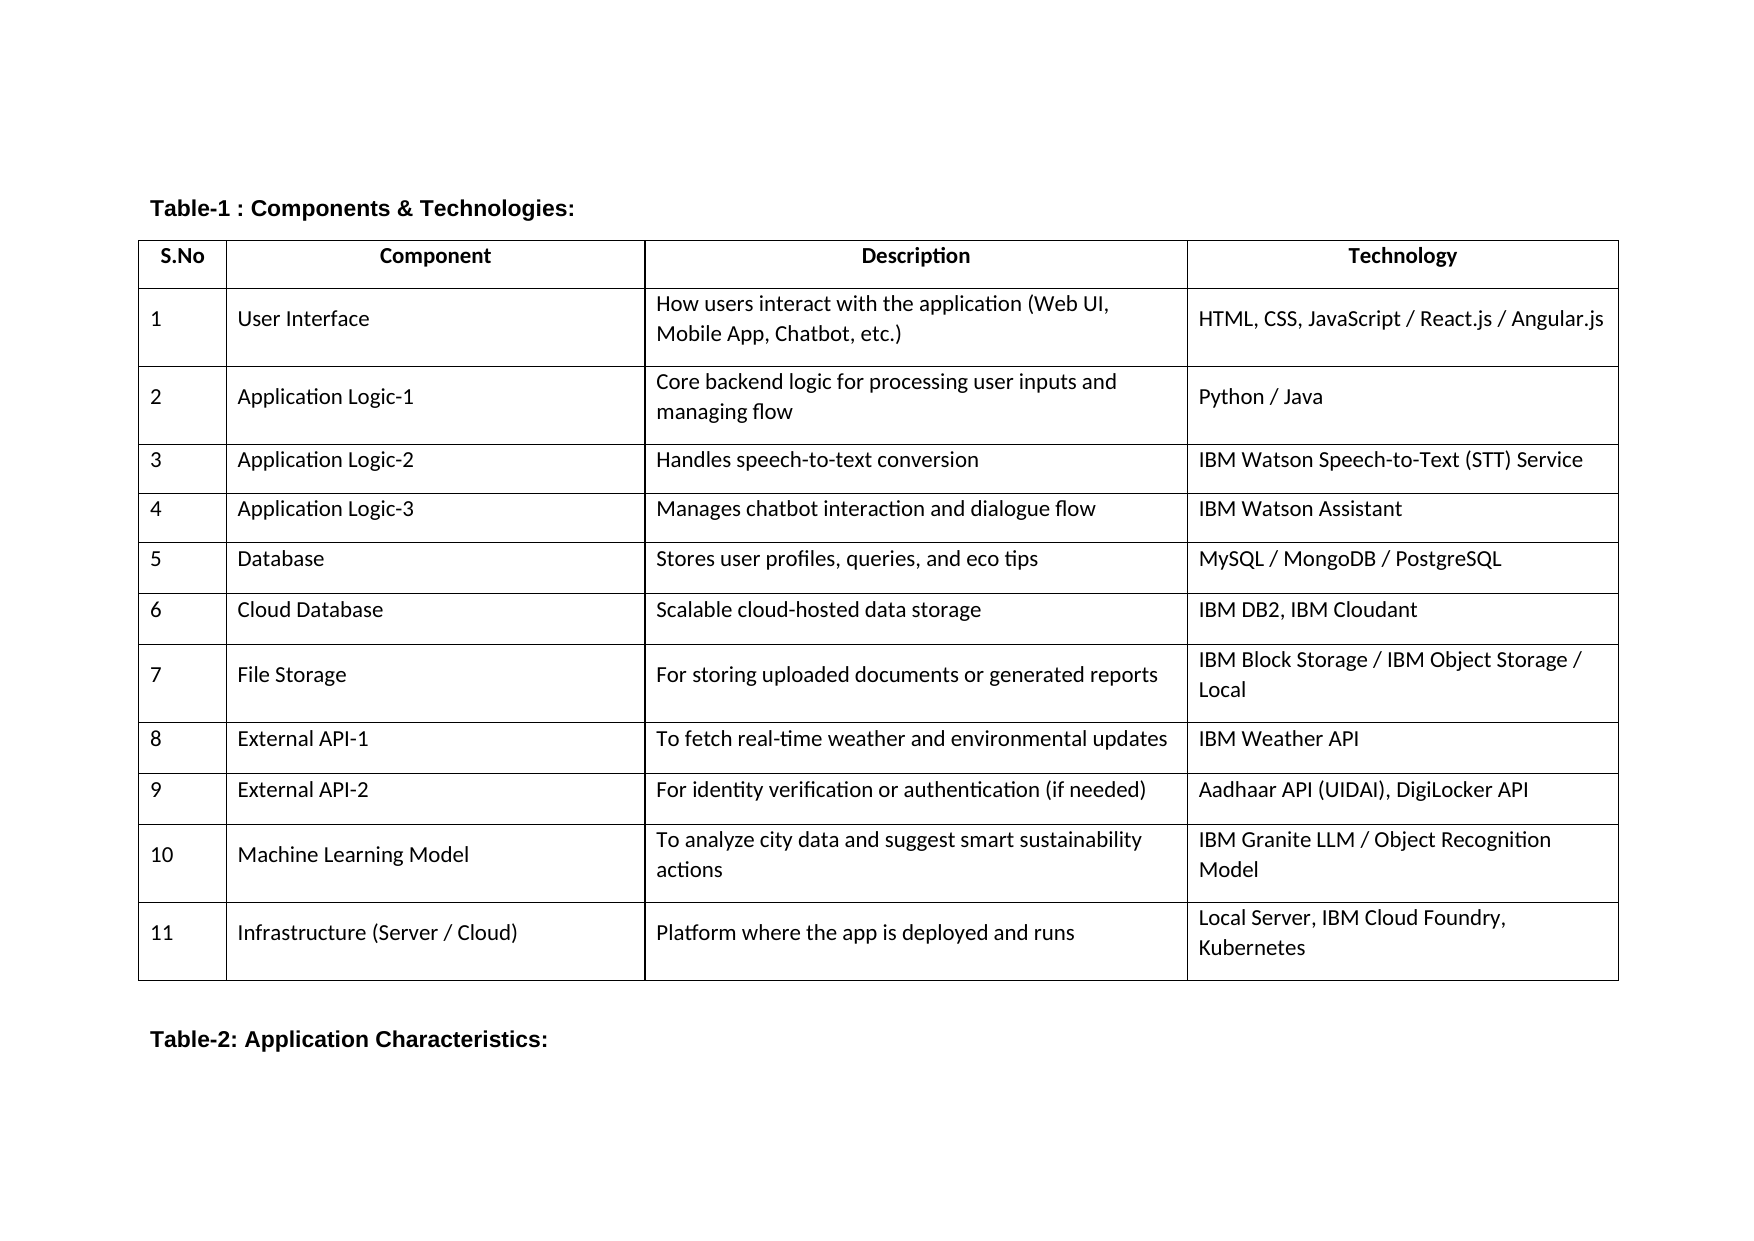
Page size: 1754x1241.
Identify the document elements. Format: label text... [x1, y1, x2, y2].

table_cell IBM DB2, IBM Cloudant [1188, 594, 1618, 644]
text Table-1 : Components & Technologies: [150, 195, 1665, 221]
table_cell 3 [139, 445, 226, 493]
table_cell Stores user profiles, queries, and eco tips [646, 543, 1187, 593]
table_cell MySQL / MongoDB / PostgreSQL [1188, 543, 1618, 593]
table_header Technology [1188, 241, 1618, 288]
table_cell User Interface [227, 289, 644, 366]
table_cell 10 [139, 825, 226, 902]
table_cell IBM Weather API [1188, 723, 1618, 773]
table_cell 4 [139, 494, 226, 542]
table_cell IBM Block Storage / IBM Object Storage / Local [1188, 645, 1618, 722]
table_cell For storing uploaded documents or generated reports [646, 645, 1187, 722]
table_cell Python / Java [1188, 367, 1618, 444]
table_cell Cloud Database [227, 594, 644, 644]
table_cell Application Logic-3 [227, 494, 644, 542]
table_cell IBM Watson Speech-to-Text (STT) Service [1188, 445, 1618, 493]
table_cell HTML, CSS, JavaScript / React.js / Angular.js [1188, 289, 1618, 366]
table_cell 5 [139, 543, 226, 593]
table_cell 7 [139, 645, 226, 722]
table_header S.No [139, 241, 226, 288]
table_cell Aadhaar API (UIDAI), DigiLocker API [1188, 774, 1618, 824]
table_cell IBM Watson Assistant [1188, 494, 1618, 542]
table_cell To analyze city data and suggest smart sustainability actions [646, 825, 1187, 902]
text Table-2: Application Characteristics: [150, 1026, 1665, 1052]
table_header Description [646, 241, 1187, 288]
table_cell Local Server, IBM Cloud Foundry, Kubernetes [1188, 903, 1618, 980]
table_cell File Storage [227, 645, 644, 722]
table_cell 6 [139, 594, 226, 644]
table_cell To fetch real-time weather and environmental updates [646, 723, 1187, 773]
table_cell For identity verification or authentication (if needed) [646, 774, 1187, 824]
table_cell Machine Learning Model [227, 825, 644, 902]
table_cell Application Logic-1 [227, 367, 644, 444]
table_cell External API-1 [227, 723, 644, 773]
table_cell Application Logic-2 [227, 445, 644, 493]
table_cell IBM Granite LLM / Object Recognition Model [1188, 825, 1618, 902]
table_cell Platform where the app is deployed and runs [646, 903, 1187, 980]
table_cell Handles speech-to-text conversion [646, 445, 1187, 493]
table_cell 11 [139, 903, 226, 980]
table_cell How users interact with the application (Web UI, Mobile App, Chatbot, etc.) [646, 289, 1187, 366]
table_cell 1 [139, 289, 226, 366]
table_cell External API-2 [227, 774, 644, 824]
table_cell 8 [139, 723, 226, 773]
table_cell Scalable cloud-hosted data storage [646, 594, 1187, 644]
table_cell Core backend logic for processing user inputs and managing flow [646, 367, 1187, 444]
table_cell Database [227, 543, 644, 593]
table_header Component [227, 241, 644, 288]
table_cell Manages chatbot interaction and dialogue flow [646, 494, 1187, 542]
table_cell Infrastructure (Server / Cloud) [227, 903, 644, 980]
table_cell 2 [139, 367, 226, 444]
table_cell 9 [139, 774, 226, 824]
